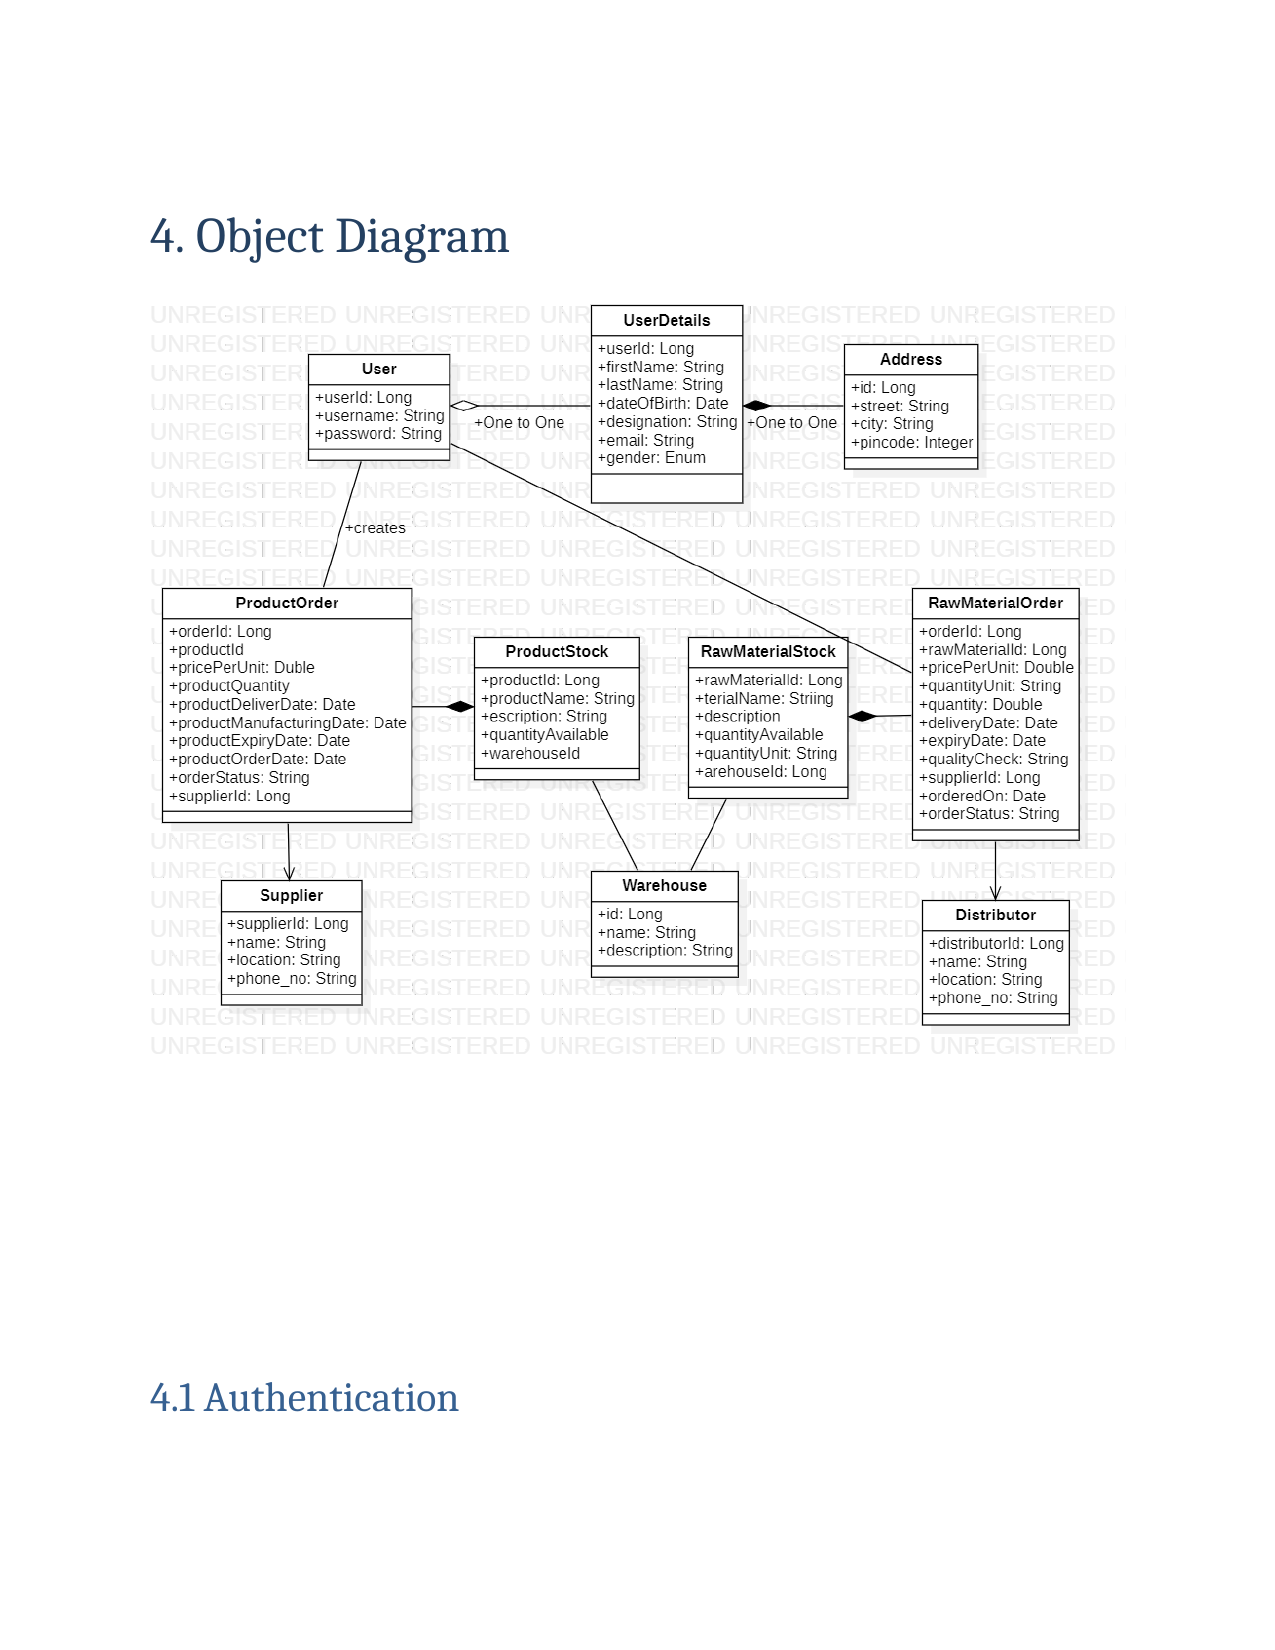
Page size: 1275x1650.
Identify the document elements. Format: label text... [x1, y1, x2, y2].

picture [150, 293, 1125, 1073]
text 4. Object Diagram [150, 207, 1125, 265]
text 4.1 Authentication [150, 1373, 1125, 1421]
